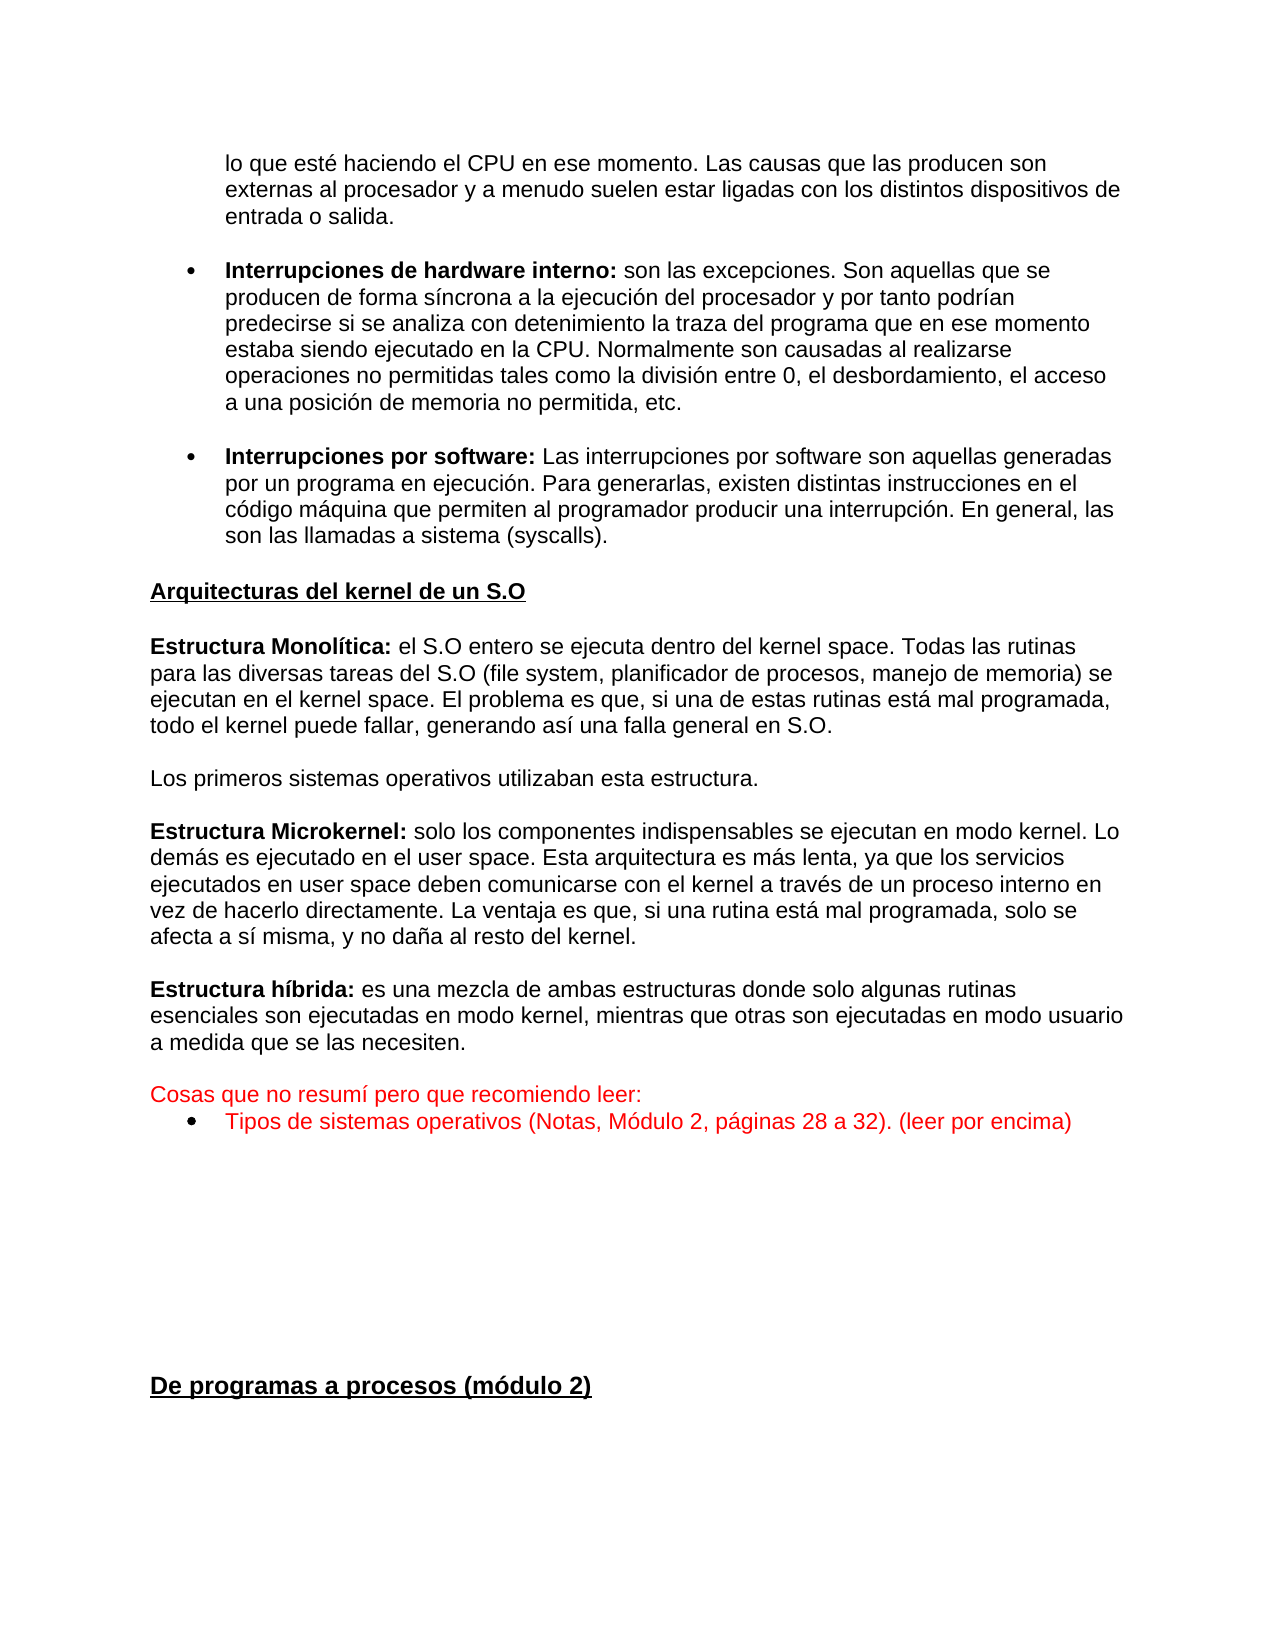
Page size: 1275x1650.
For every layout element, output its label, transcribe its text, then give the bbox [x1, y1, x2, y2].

list Tipos de sistemas operativos (Notas, Módulo 2, páginas 28 a 32). (leer por encima) [187, 1108, 1125, 1134]
list Interrupciones de hardware interno: son las excepciones. Son aquellas que se producen de forma síncrona a la ejecución del procesador y por tanto podrían predecirse si se analiza con detenimiento la traza del programa que en ese momento estaba siendo ejecutado en la CPU. Normalmente son causadas al realizarse operaciones no permitidas tales como la división entre 0, el desbordamiento, el acceso a una posición de memoria no permitida, etc. [187, 257, 1125, 443]
list Interrupciones por software: Las interrupciones por software son aquellas generadas por un programa en ejecución. Para generarlas, existen distintas instrucciones en el código máquina que permiten al programador producir una interrupción. En general, las son las llamadas a sistema (syscalls). [187, 443, 1125, 549]
text Arquitecturas del kernel de un S.O [150, 578, 1125, 604]
text Cosas que no resumí pero que recomiendo leer: [150, 1081, 1125, 1108]
text De programas a procesos (módulo 2) [150, 1371, 1125, 1400]
text Estructura Microkernel: solo los componentes indispensables se ejecutan en modo kernel. Lo demás es ejecutado en el user space. Esta arquitectura es más lenta, ya que los servicios ejecutados en user space deben comunicarse con el kernel a través de un proceso interno en vez de hacerlo directamente. La ventaja es que, si una rutina está mal programada, solo se afecta a sí misma, y no daña al resto del kernel. [150, 818, 1125, 949]
text Los primeros sistemas operativos utilizaban esta estructura. [150, 765, 1125, 791]
text Estructura híbrida: es una mezcla de ambas estructuras donde solo algunas rutinas esenciales son ejecutadas en modo kernel, mientras que otras son ejecutadas en modo usuario a medida que se las necesiten. [150, 976, 1125, 1055]
text Estructura Monolítica: el S.O entero se ejecuta dentro del kernel space. Todas las rutinas para las diversas tareas del S.O (file system, planificador de procesos, manejo de memoria) se ejecutan en el kernel space. El problema es que, si una de estas rutinas está mal programada, todo el kernel puede fallar, generando así una falla general en S.O. [150, 633, 1125, 739]
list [187, 150, 1125, 257]
